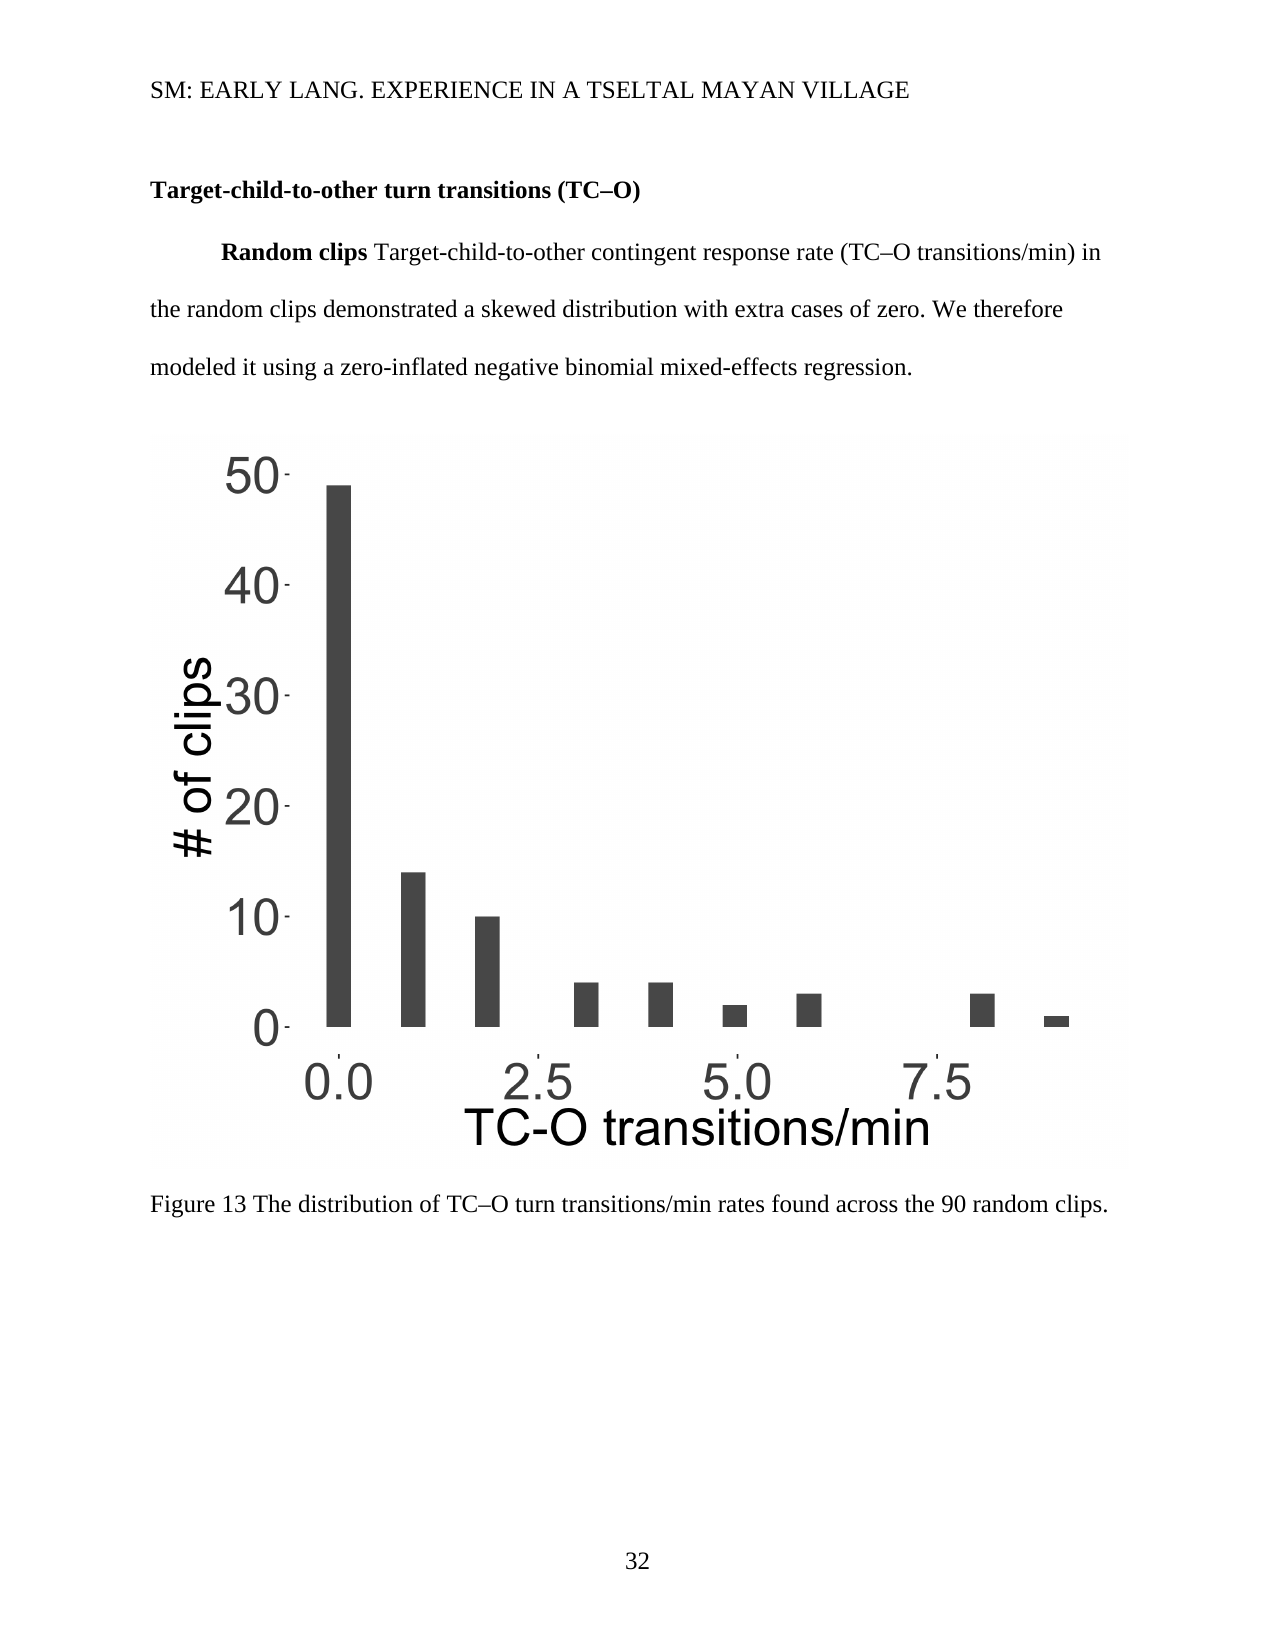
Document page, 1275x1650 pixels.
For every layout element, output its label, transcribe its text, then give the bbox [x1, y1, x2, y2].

picture [150, 434, 1130, 1169]
subtitle Target-child-to-other turn transitions (TC–O) [150, 175, 1125, 204]
text Random clips Target-child-to-other contingent response rate (TC–O transitions/min) in the random clips demonstrated a skewed distribution with extra cases of zero. We therefore modeled it using a zero-inflated negative binomial mixed-effects regression. [150, 237, 1125, 381]
text Figure 13 The distribution of TC–O turn transitions/min rates found across the 90 random clips. [150, 1189, 1125, 1218]
